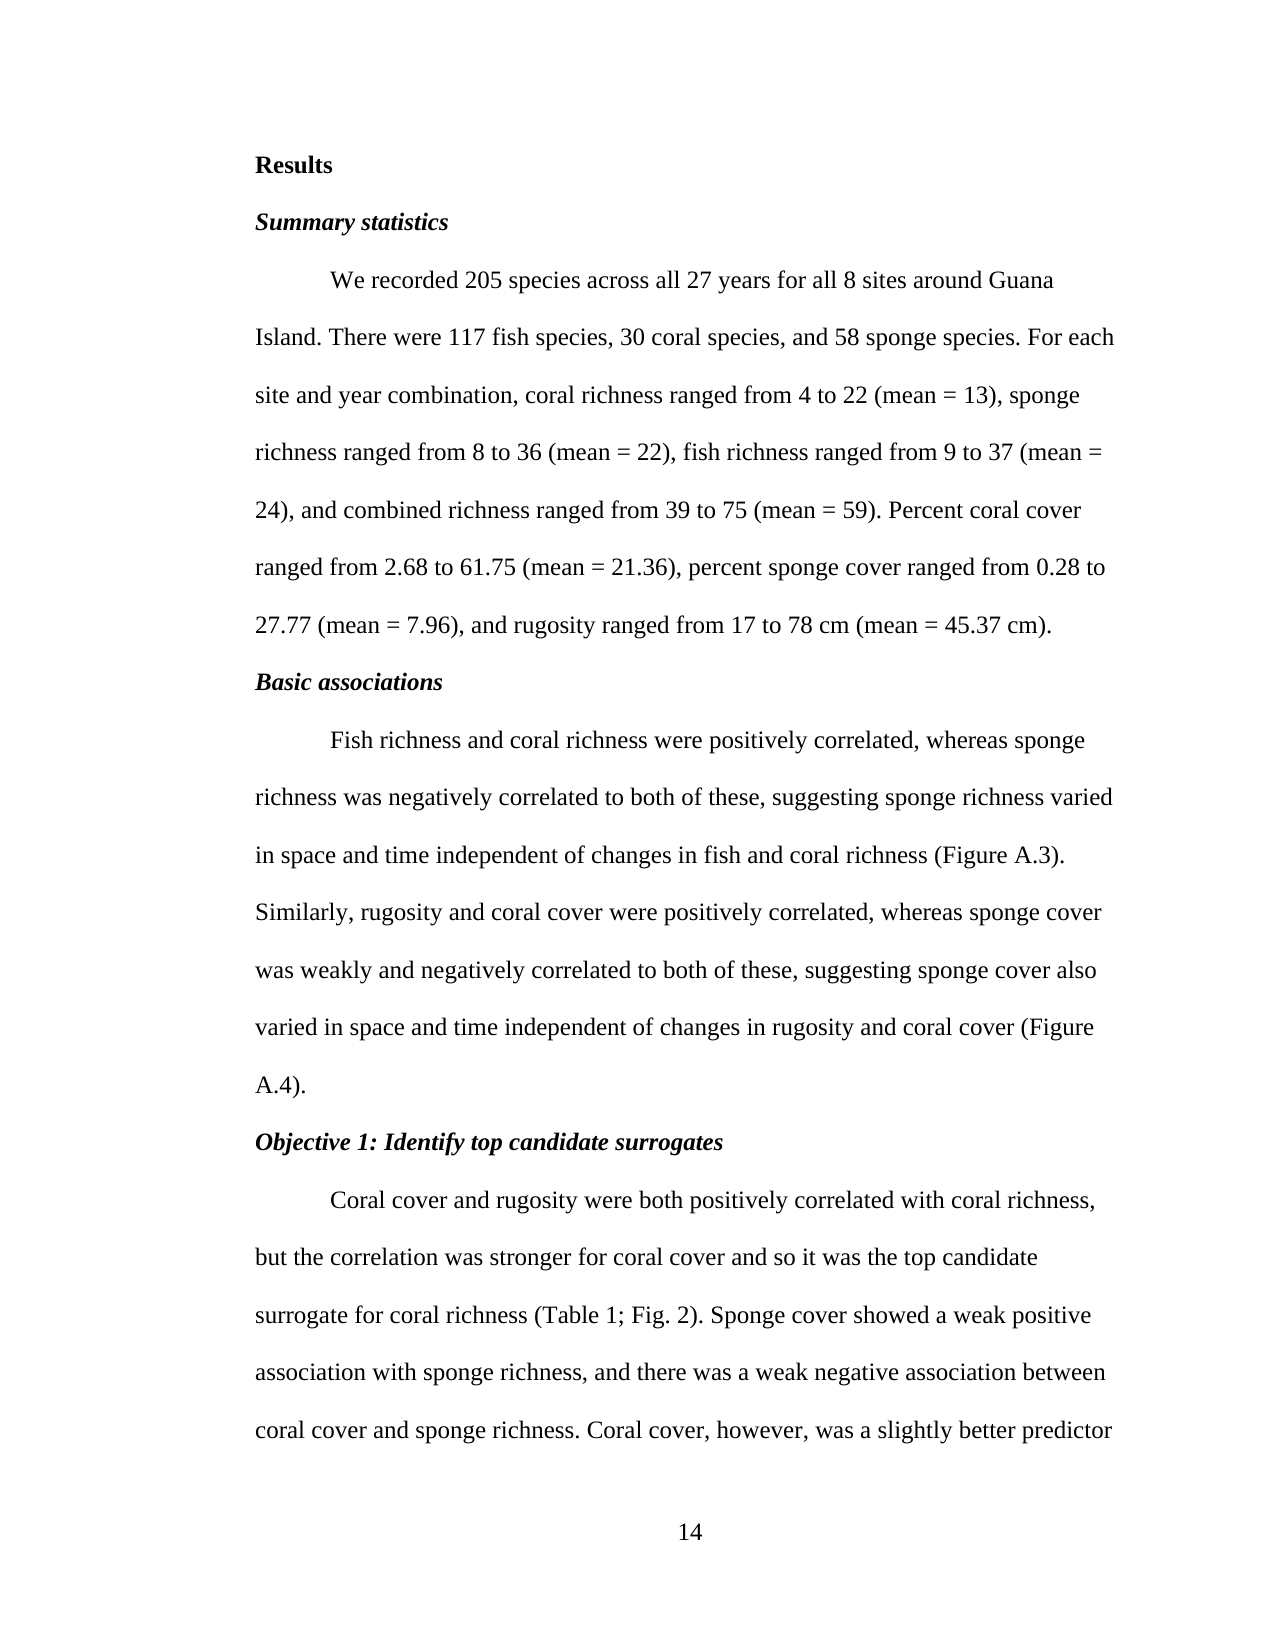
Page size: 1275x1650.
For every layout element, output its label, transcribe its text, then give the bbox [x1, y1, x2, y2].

text We recorded 205 species across all 27 years for all 8 sites around Guana Island. There were 117 fish species, 30 coral species, and 58 sponge species. For each site and year combination, coral richness ranged from 4 to 22 (mean = 13), sponge richness ranged from 8 to 36 (mean = 22), fish richness ranged from 9 to 37 (mean = 24), and combined richness ranged from 39 to 75 (mean = 59). Percent coral cover ranged from 2.68 to 61.75 (mean = 21.36), percent sponge cover ranged from 0.28 to 27.77 (mean = 7.96), and rugosity ranged from 17 to 78 cm (mean = 45.37 cm). [255, 265, 1125, 639]
text Fish richness and coral richness were positively correlated, whereas sponge richness was negatively correlated to both of these, suggesting sponge richness varied in space and time independent of changes in fish and coral richness (Figure A.3). Similarly, rugosity and coral cover were positively correlated, whereas sponge cover was weakly and negatively correlated to both of these, suggesting sponge cover also varied in space and time independent of changes in rugosity and coral cover (Figure A.4). [255, 725, 1125, 1099]
subtitle Basic associations [255, 667, 1125, 696]
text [255, 1185, 1125, 1444]
subtitle Objective 1: Identify top candidate surrogates [255, 1127, 1125, 1156]
subtitle Results [255, 150, 1125, 179]
subtitle Summary statistics [255, 207, 1125, 236]
